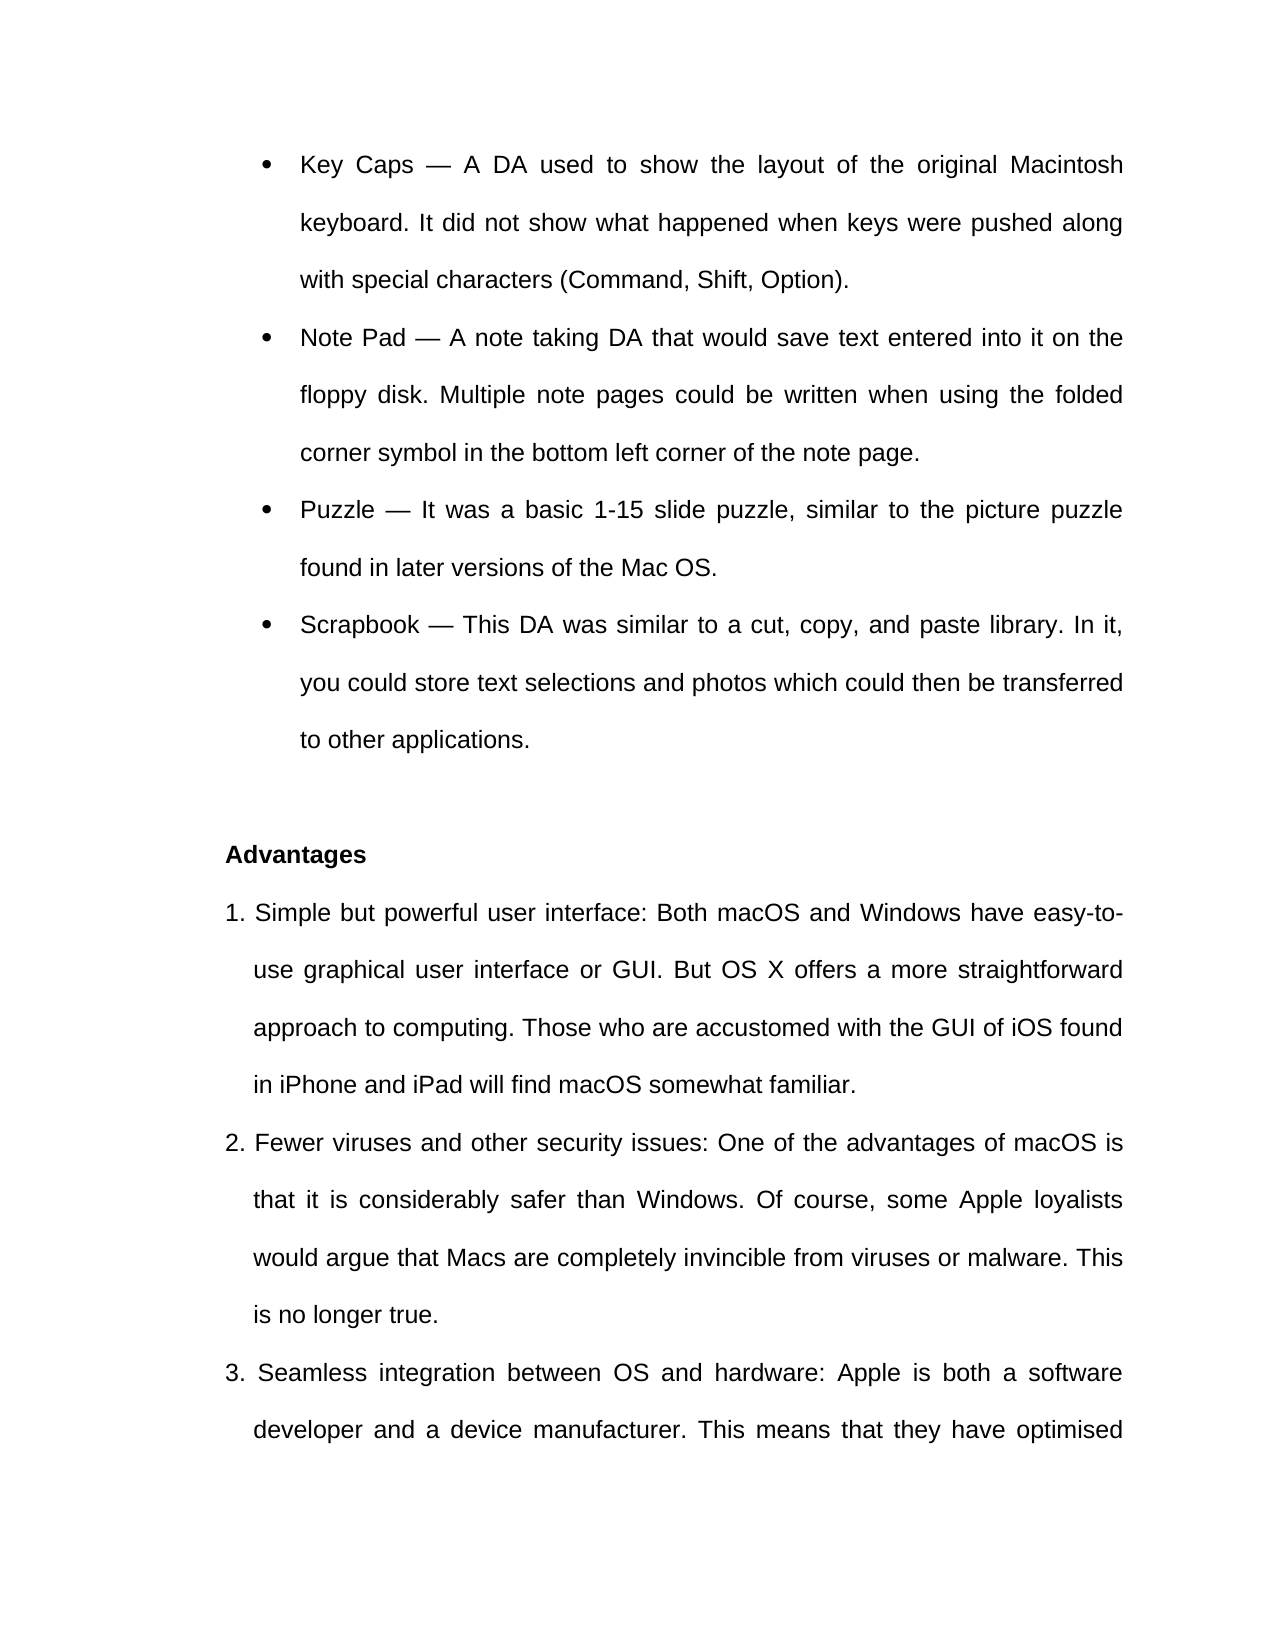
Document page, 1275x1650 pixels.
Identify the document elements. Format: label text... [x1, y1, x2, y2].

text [225, 1358, 1125, 1444]
list Key Caps — A DA used to show the layout of the original Macintosh keyboard. It did not show what happened when keys were pushed along with special characters (Command, Shift, Option). [262, 150, 1125, 294]
text 2. Fewer viruses and other security issues: One of the advantages of macOS is that it is considerably safer than Windows. Of course, some Apple loyalists would argue that Macs are completely invincible from viruses or malware. This is no longer true. [225, 1128, 1125, 1329]
list Puzzle — It was a basic 1-15 slide puzzle, similar to the picture puzzle found in later versions of the Mac OS. [262, 495, 1125, 582]
text Advantages [225, 840, 1125, 869]
list Scrapbook — This DA was similar to a cut, copy, and paste library. In it, you could store text selections and photos which could then be transferred to other applications. [262, 610, 1125, 754]
text 1. Simple but powerful user interface: Both macOS and Windows have easy-to-use graphical user interface or GUI. But OS X offers a more straightforward approach to computing. Those who are accustomed with the GUI of iOS found in iPhone and iPad will find macOS somewhat familiar. [225, 898, 1125, 1099]
list Note Pad — A note taking DA that would save text entered into it on the floppy disk. Multiple note pages could be written when using the folded corner symbol in the bottom left corner of the note page. [262, 323, 1125, 466]
